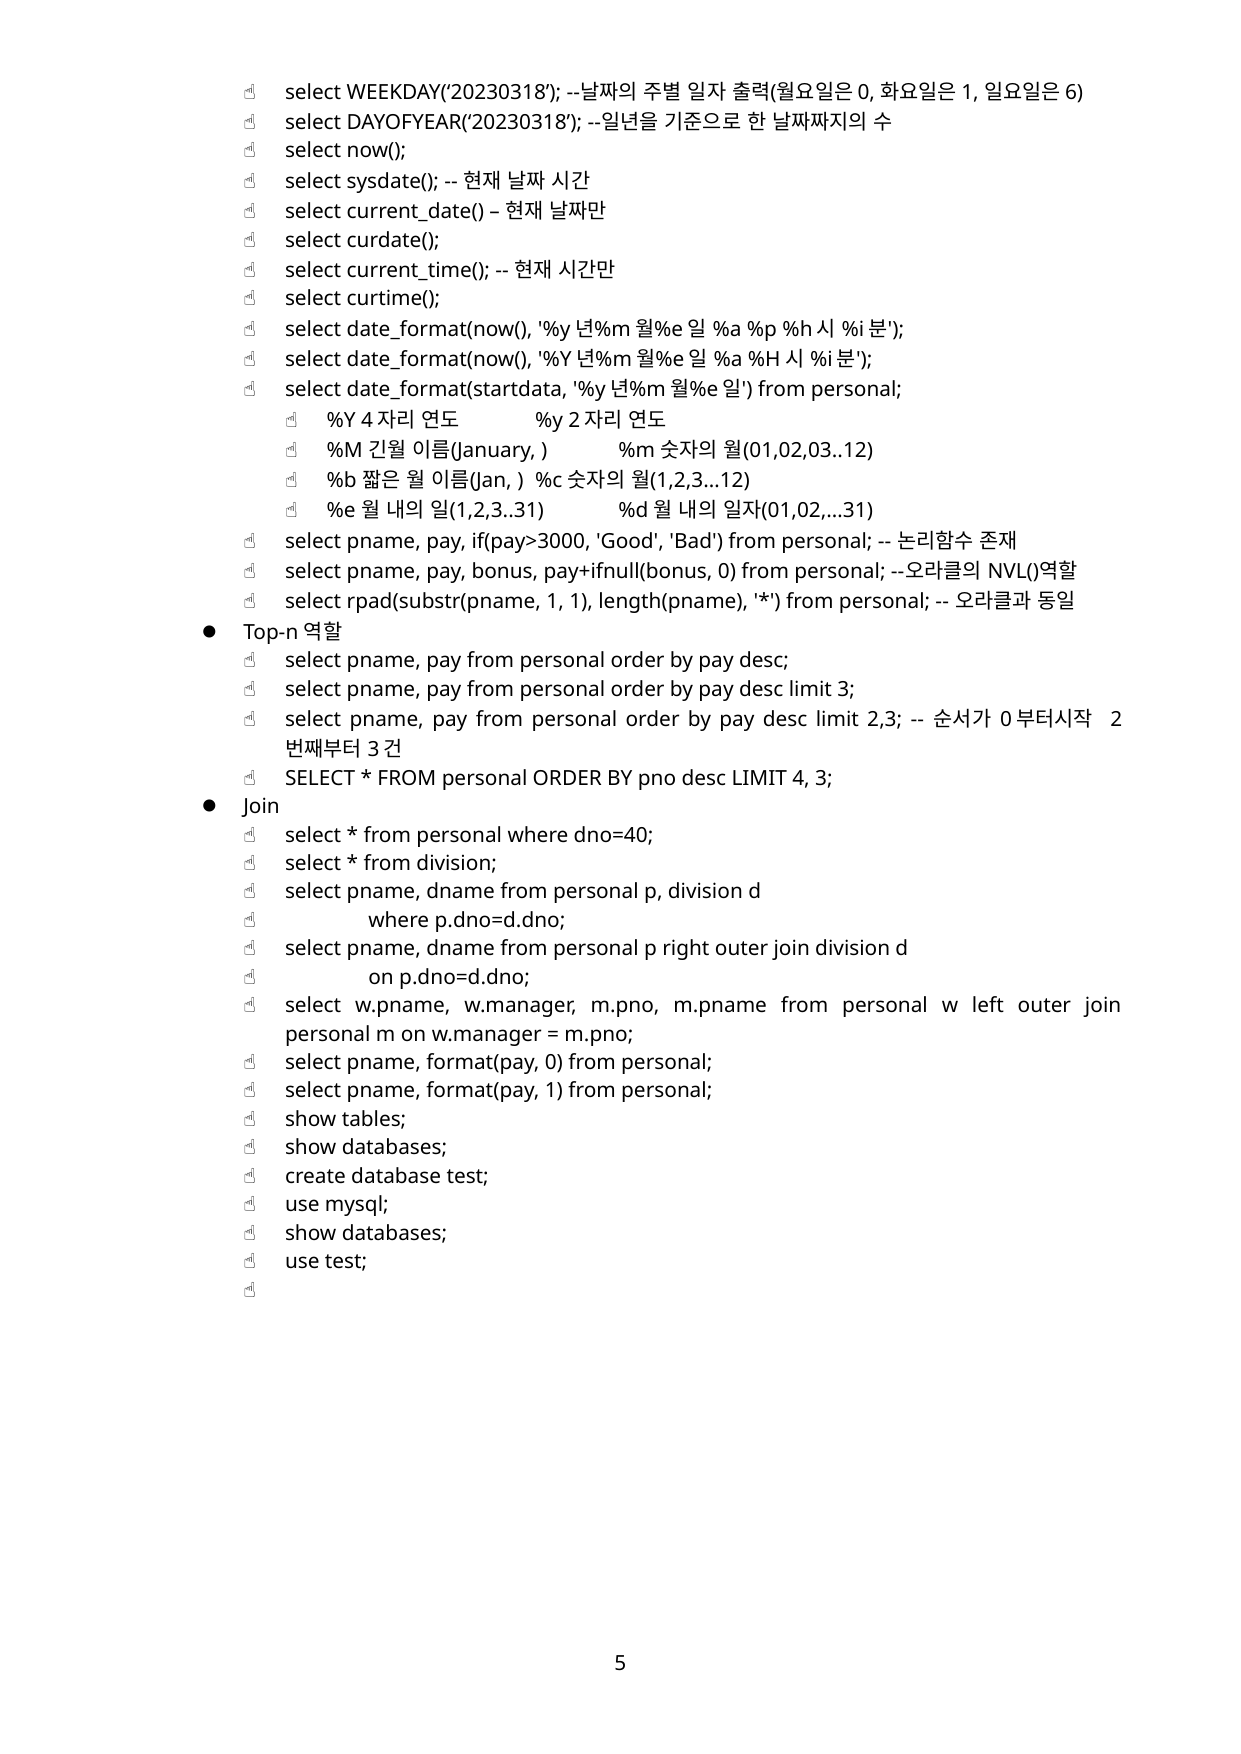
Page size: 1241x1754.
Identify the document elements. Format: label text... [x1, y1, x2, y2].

list use test; [243, 1246, 1122, 1275]
list select current_time(); -- 현재 시간만 [243, 253, 1122, 283]
list select * from division; [243, 848, 1122, 877]
list select pname, pay from personal order by pay desc limit 2,3; -- 순서가 0부터시작 2번째부터 3건 [243, 702, 1122, 763]
list %e 월 내의 일(1,2,3..31) %d 월 내의 일자(01,02,…31) [285, 494, 1122, 524]
list %Y 4자리 연도 %y 2자리 연도 [285, 403, 1122, 433]
list SELECT * FROM personal ORDER BY pno desc LIMIT 4, 3; [243, 763, 1122, 791]
list show databases; [243, 1218, 1122, 1246]
list select pname, pay from personal order by pay desc; [243, 645, 1122, 674]
list select WEEKDAY(‘20230318’); --날짜의 주별 일자 출력(월요일은0, 화요일은1, 일요일은6) [243, 75, 1122, 105]
list select DAYOFYEAR(‘20230318’); --일년을 기준으로 한 날짜짜지의 수 [243, 105, 1122, 136]
list Top-n 역할 [201, 615, 1122, 645]
list where p.dno=d.dno; [243, 905, 1122, 933]
list select pname, pay, if(pay>3000, 'Good', 'Bad') from personal; -- 논리함수 존재 [243, 524, 1122, 554]
list select sysdate(); -- 현재 날짜 시간 [243, 164, 1122, 194]
list on p.dno=d.dno; [243, 962, 1122, 990]
list select now(); [243, 136, 1122, 164]
list select date_format(now(), '%y년%m월%e일 %a %p %h시 %i분'); [243, 312, 1122, 342]
list select date_format(now(), '%Y년%m월%e일 %a %H시 %i분'); [243, 342, 1122, 372]
list %M 긴월 이름(January, ) %m 숫자의 월(01,02,03..12) [285, 433, 1122, 463]
list %b 짧은 월 이름(Jan, ) %c 숫자의 월(1,2,3…12) [285, 463, 1122, 494]
list show tables; [243, 1104, 1122, 1132]
list select * from personal where dno=40; [243, 820, 1122, 848]
list select current_date() – 현재 날짜만 [243, 194, 1122, 225]
list select curdate(); [243, 225, 1122, 253]
list select pname, pay from personal order by pay desc limit 3; [243, 674, 1122, 702]
list use mysql; [243, 1189, 1122, 1218]
list select w.pname, w.manager, m.pno, m.pname from personal w left outer join personal m on w.manager = m.pno; [243, 990, 1122, 1047]
list Join [201, 791, 1122, 820]
list select pname, dname from personal p right outer join division d [243, 933, 1122, 962]
list select pname, format(pay, 0) from personal; [243, 1047, 1122, 1076]
list select date_format(startdata, '%y년%m월%e일') from personal; [243, 372, 1122, 403]
list select pname, dname from personal p, division d [243, 877, 1122, 905]
list select curtime(); [243, 283, 1122, 312]
list show databases; [243, 1132, 1122, 1161]
list select rpad(substr(pname, 1, 1), length(pname), '*') from personal; -- 오라클과 동일 [243, 585, 1122, 615]
list select pname, format(pay, 1) from personal; [243, 1076, 1122, 1104]
list select pname, pay, bonus, pay+ifnull(bonus, 0) from personal; --오라클의 NVL()역할 [243, 554, 1122, 585]
list create database test; [243, 1161, 1122, 1189]
